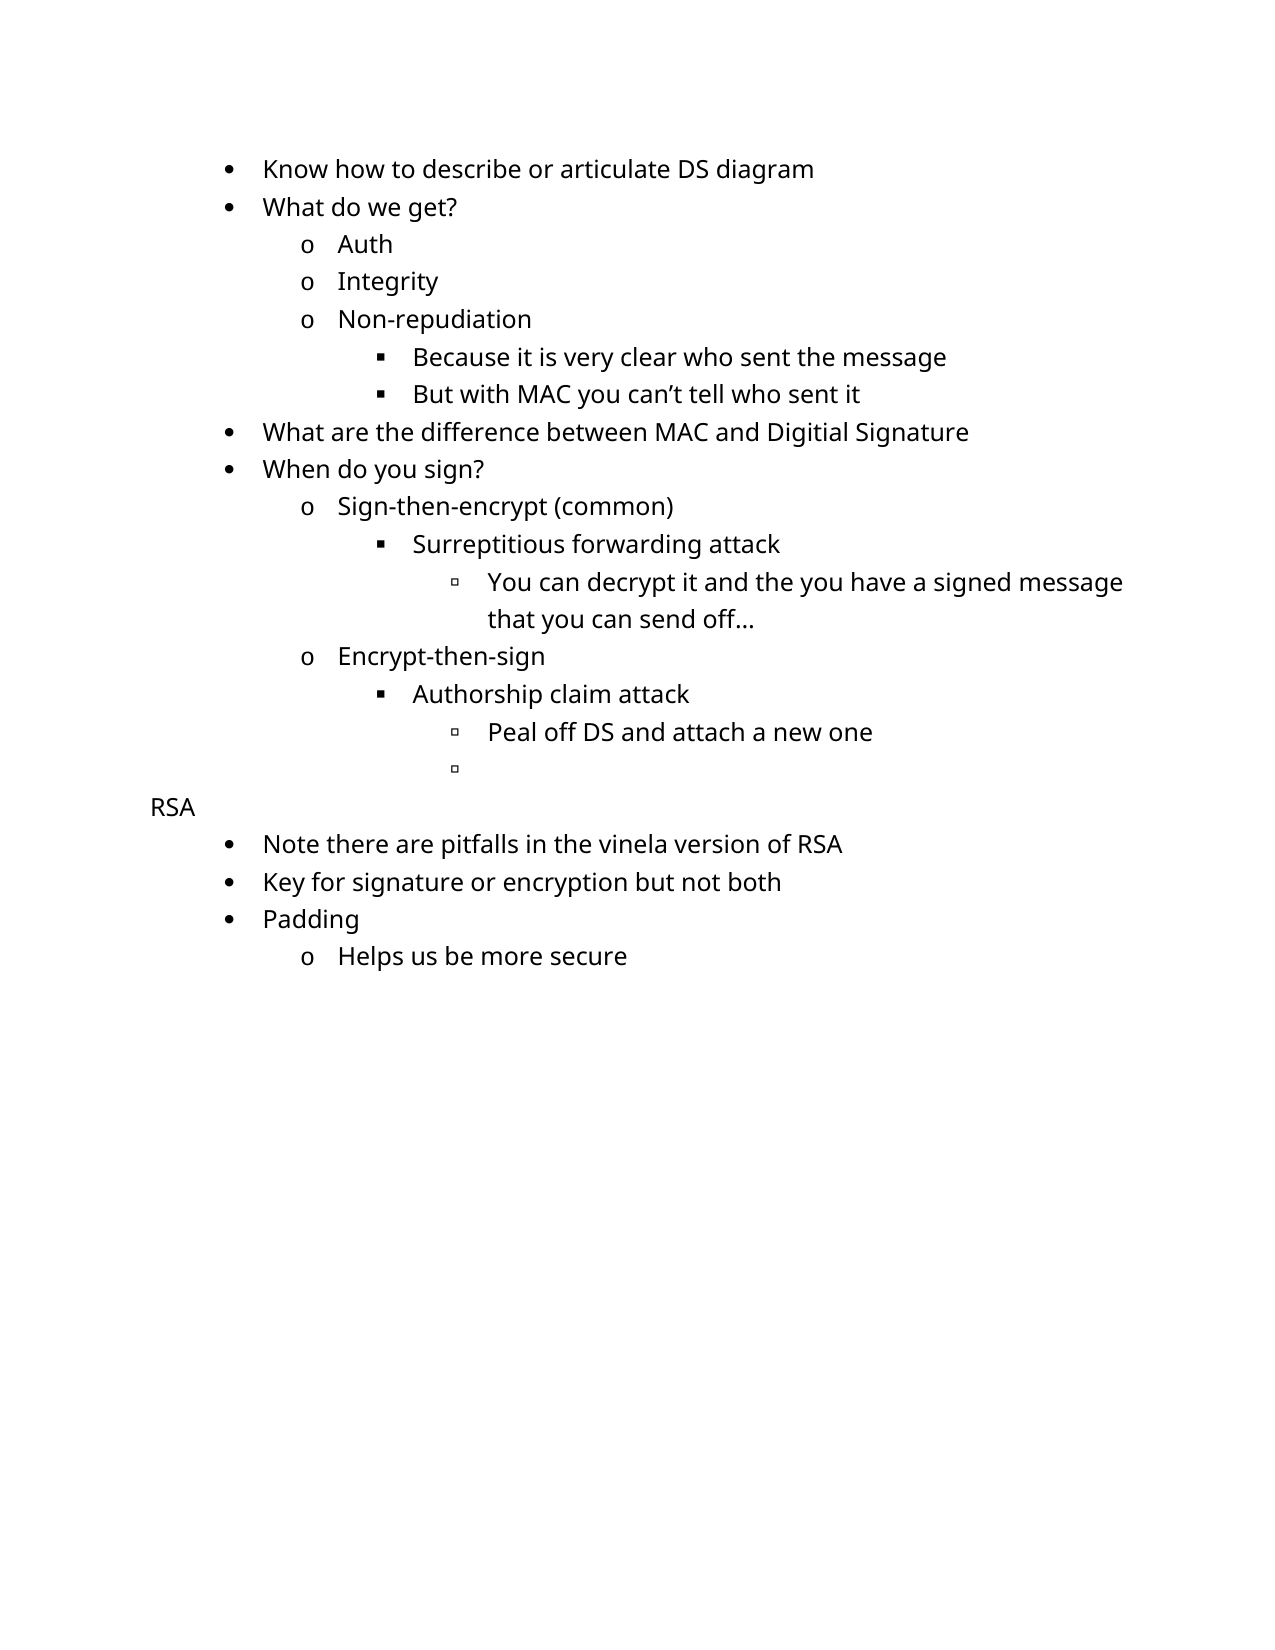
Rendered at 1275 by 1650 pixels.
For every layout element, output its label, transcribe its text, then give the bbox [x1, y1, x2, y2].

text Sign-then-encrypt (common) [300, 487, 1125, 525]
text Authorship claim attack [375, 675, 1125, 712]
text Peal off DS and attach a new one [450, 712, 1125, 750]
text Auth [300, 225, 1125, 262]
text What are the difference between MAC and Digitial Signature [225, 412, 1125, 450]
text Know how to describe or articulate DS diagram [225, 150, 1125, 187]
text But with MAC you can’t tell who sent it [375, 375, 1125, 412]
text Note there are pitfalls in the vinela version of RSA [225, 825, 1125, 862]
text Padding [225, 900, 1125, 937]
text You can decrypt it and the you have a signed message that you can send off… [450, 562, 1125, 637]
text RSA [150, 787, 1125, 825]
text Non-repudiation [300, 300, 1125, 337]
text Helps us be more secure [300, 937, 1125, 975]
text Because it is very clear who sent the message [375, 337, 1125, 375]
text Encrypt-then-sign [300, 637, 1125, 675]
text What do we get? [225, 187, 1125, 225]
text When do you sign? [225, 450, 1125, 487]
text Key for signature or encryption but not both [225, 862, 1125, 900]
text Integrity [300, 262, 1125, 300]
text Surreptitious forwarding attack [375, 525, 1125, 562]
